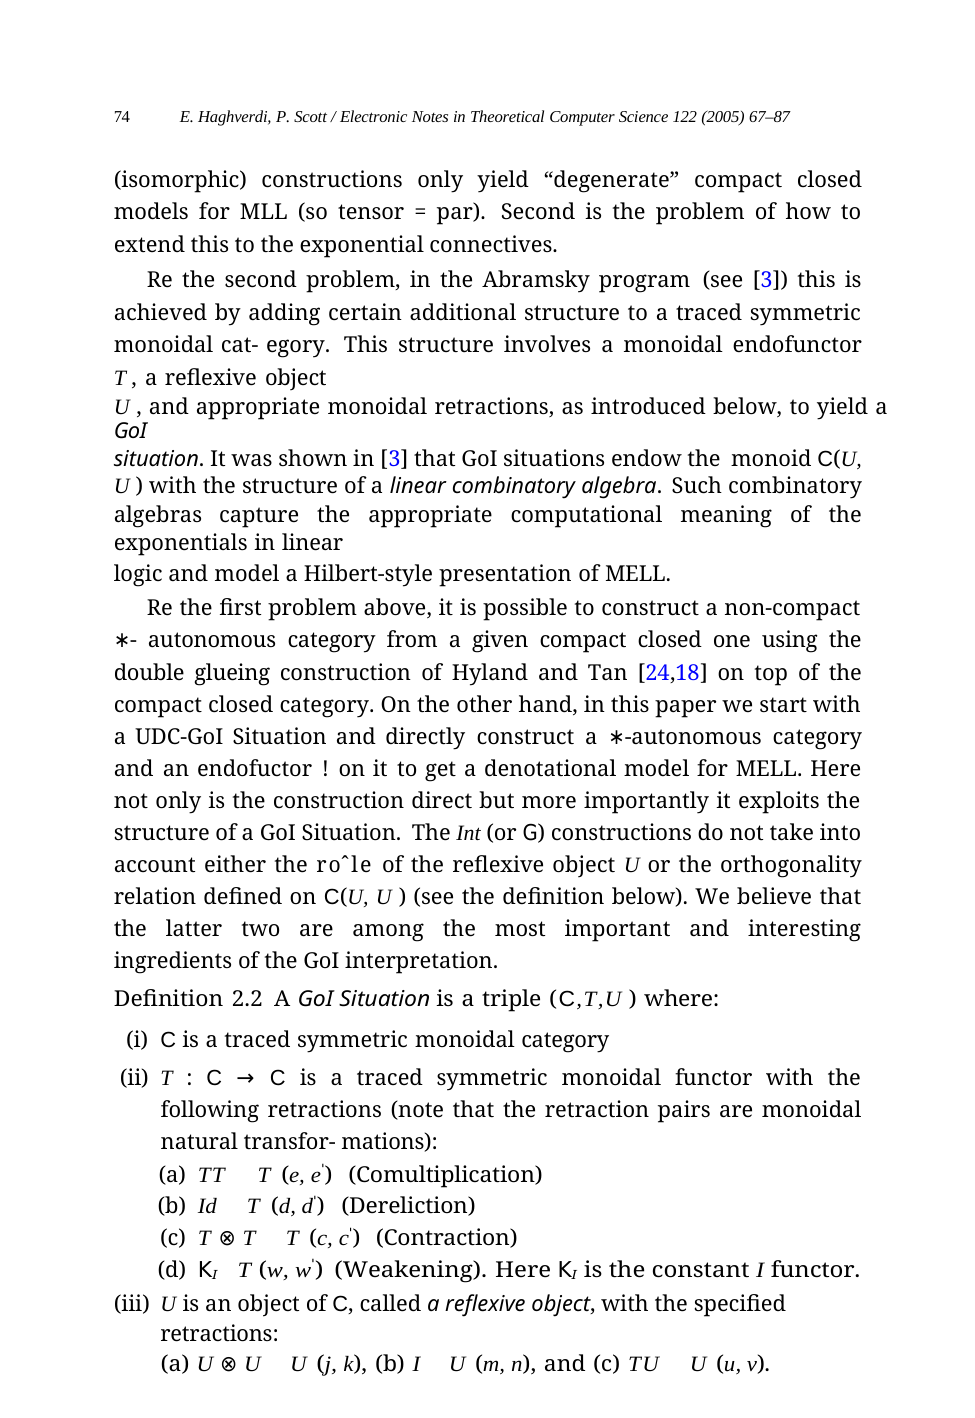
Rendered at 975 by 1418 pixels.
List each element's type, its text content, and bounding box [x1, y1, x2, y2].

text logic and model a Hilbert-style presentation of MELL. [113, 558, 887, 588]
list T ⊗ T T (c, c') (Contraction) [160, 1222, 887, 1252]
list Id T (d, d') (Dereliction) [157, 1191, 887, 1220]
text Re the second problem, in the Abramsky program (see [3]) this is achieved by adding certain additional structure to a traced symmetric monoidal cat- egory. This structure involves a monoidal endofunctor T , a reflexive object [113, 264, 862, 392]
list T : C → C is a traced symmetric monoidal functor with the following retractions (note that the retraction pairs are monoidal natural transfor- mations): [119, 1062, 862, 1156]
text situation. It was shown in [3] that GoI situations endow the monoid C(U, U ) with the structure of a linear combinatory algebra. Such combinatory algebras capture the appropriate computational meaning of the exponentials in linear [113, 443, 862, 557]
list KI T (w, w') (Weakening). Here KI is the constant I functor. [157, 1253, 887, 1283]
text Definition 2.2 A GoI Situation is a triple (C,T,U ) where: [113, 983, 887, 1013]
list TT T (e, e') (Comultiplication) [158, 1159, 887, 1188]
text U , and appropriate monoidal retractions, as introduced below, to yield a GoI [113, 394, 887, 443]
text (a) U ⊗ U U (j, k), (b) I U (m, n), and (c) TU U (u, v). [160, 1348, 887, 1378]
text Re the first problem above, it is possible to construct a non-compact ∗- autonomous category from a given compact closed one using the double glueing construction of Hyland and Tan [24,18] on top of the compact closed category. On the other hand, in this paper we start with a UDC-GoI Situation and directly construct a ∗-autonomous category and an endofuctor ! on it to get a denotational model for MELL. Here not only is the construction direct but more importantly it exploits the structure of a GoI Situation. The Int (or G) constructions do not take into account either the roˆle of the reflexive object U or the orthogonality relation defined on C(U, U ) (see the definition below). We believe that the latter two are among the most important and interesting ingredients of the GoI interpretation. [113, 592, 862, 975]
list C is a traced symmetric monoidal category [126, 1024, 887, 1053]
text (isomorphic) constructions only yield “degenerate” compact closed models for MLL (so tensor = par). Second is the problem of how to extend this to the exponential connectives. [113, 164, 862, 259]
list U is an object of C, called a reflexive object, with the specified retractions: [113, 1288, 887, 1347]
